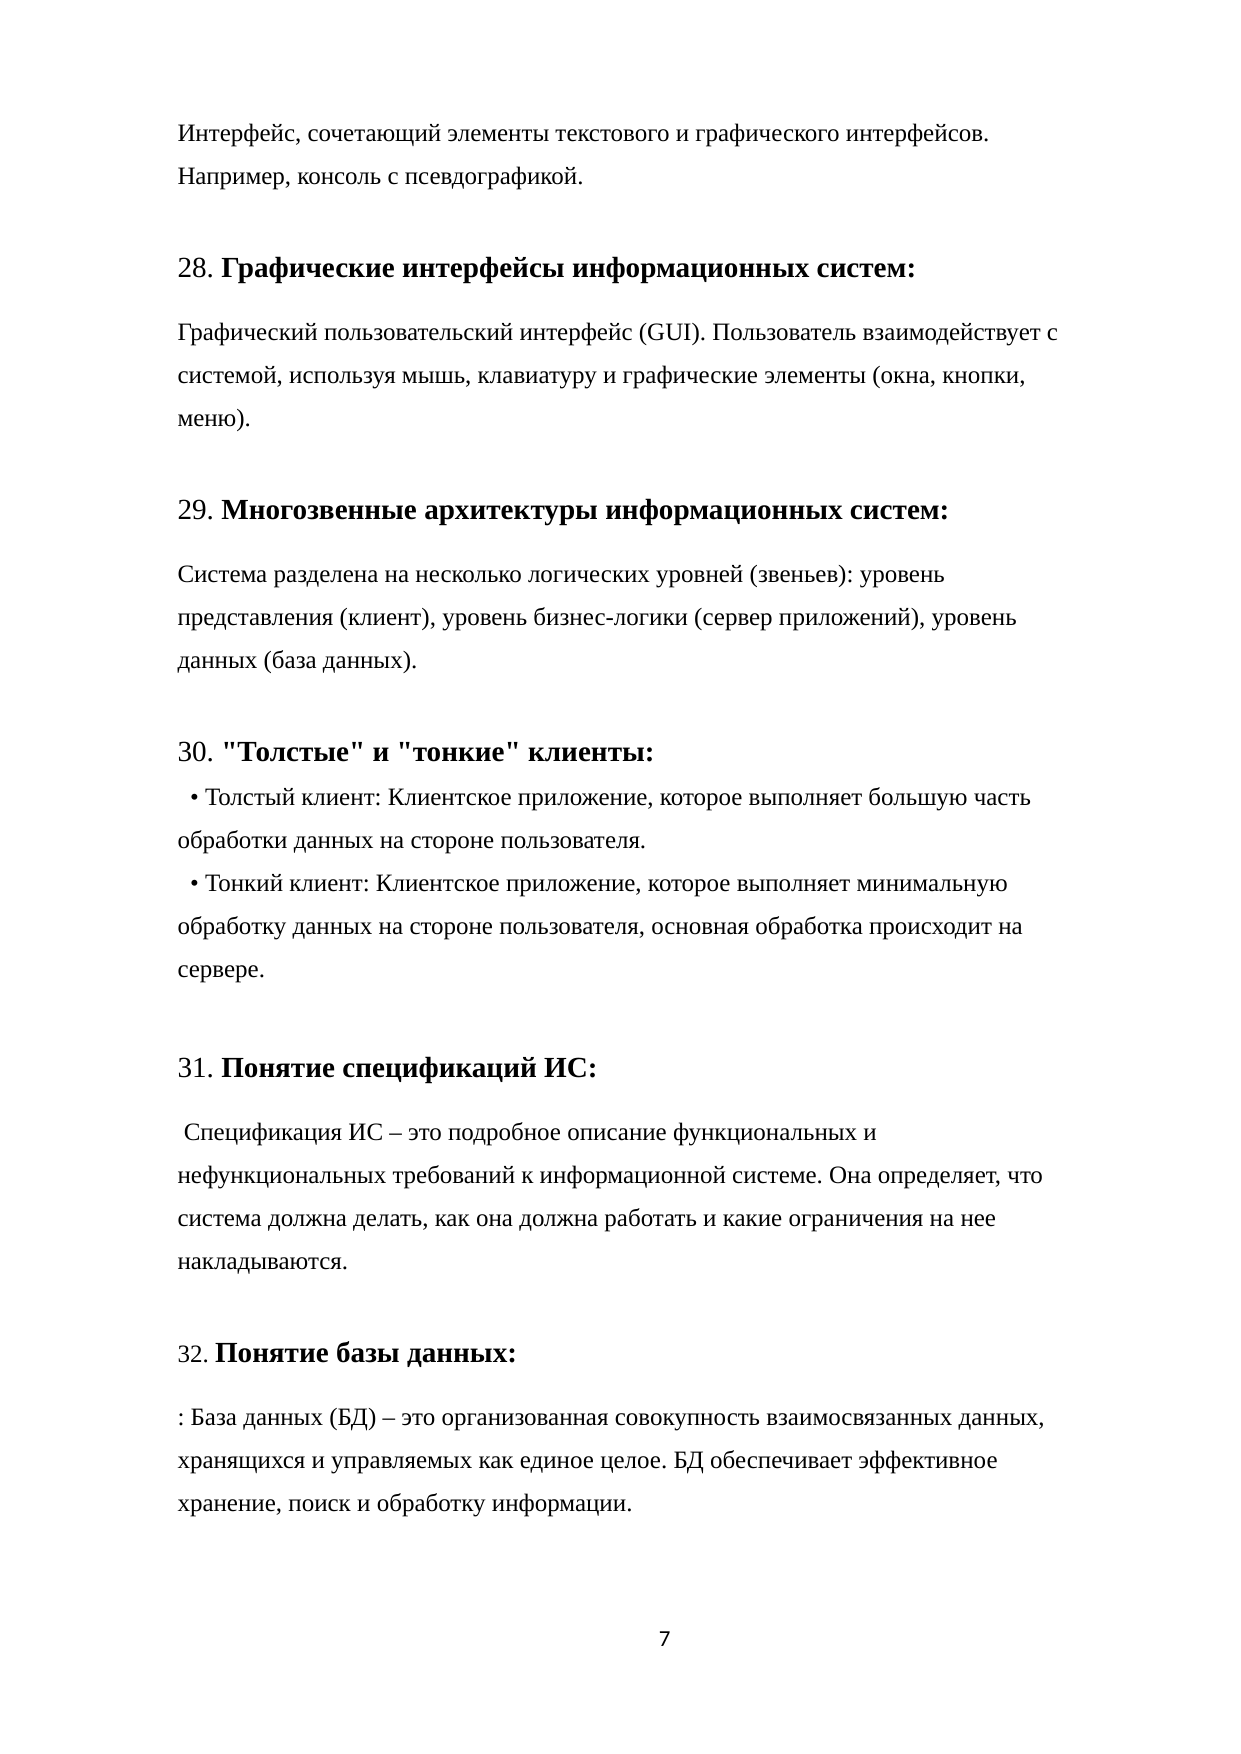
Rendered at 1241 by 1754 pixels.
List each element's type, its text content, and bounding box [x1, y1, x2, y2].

text Система разделена на несколько логических уровней (звеньев): уровень представления (клиент), уровень бизнес-логики (сервер приложений), уровень данных (база данных). 30. "Толстые" и "тонкие" клиенты: • Толстый клиент: Клиентское приложение, которое выполняет большую часть обработки данных на стороне пользователя. • Тонкий клиент: Клиентское приложение, которое выполняет минимальную обработку данных на стороне пользователя, основная обработка происходит на сервере. 31. Понятие спецификаций ИС: [177, 559, 1063, 1083]
text Графический пользовательский интерфейс (GUI). Пользователь взаимодействует с системой, используя мышь, клавиатуру и графические элементы (окна, кнопки, меню). 29. Многозвенные архитектуры информационных систем: [177, 317, 1063, 525]
text : База данных (БД) – это организованная совокупность взаимосвязанных данных, хранящихся и управляемых как единое целое. БД обеспечивает эффективное хранение, поиск и обработку информации. [177, 1402, 1063, 1517]
text Спецификация ИС – это подробное описание функциональных и нефункциональных требований к информационной системе. Она определяет, что система должна делать, как она должна работать и какие ограничения на нее накладываются. 32. Понятие базы данных: [177, 1117, 1063, 1368]
text Интерфейс, сочетающий элементы текстового и графического интерфейсов. Например, консоль с псевдографикой. 28. Графические интерфейсы информационных систем: [177, 118, 1063, 283]
